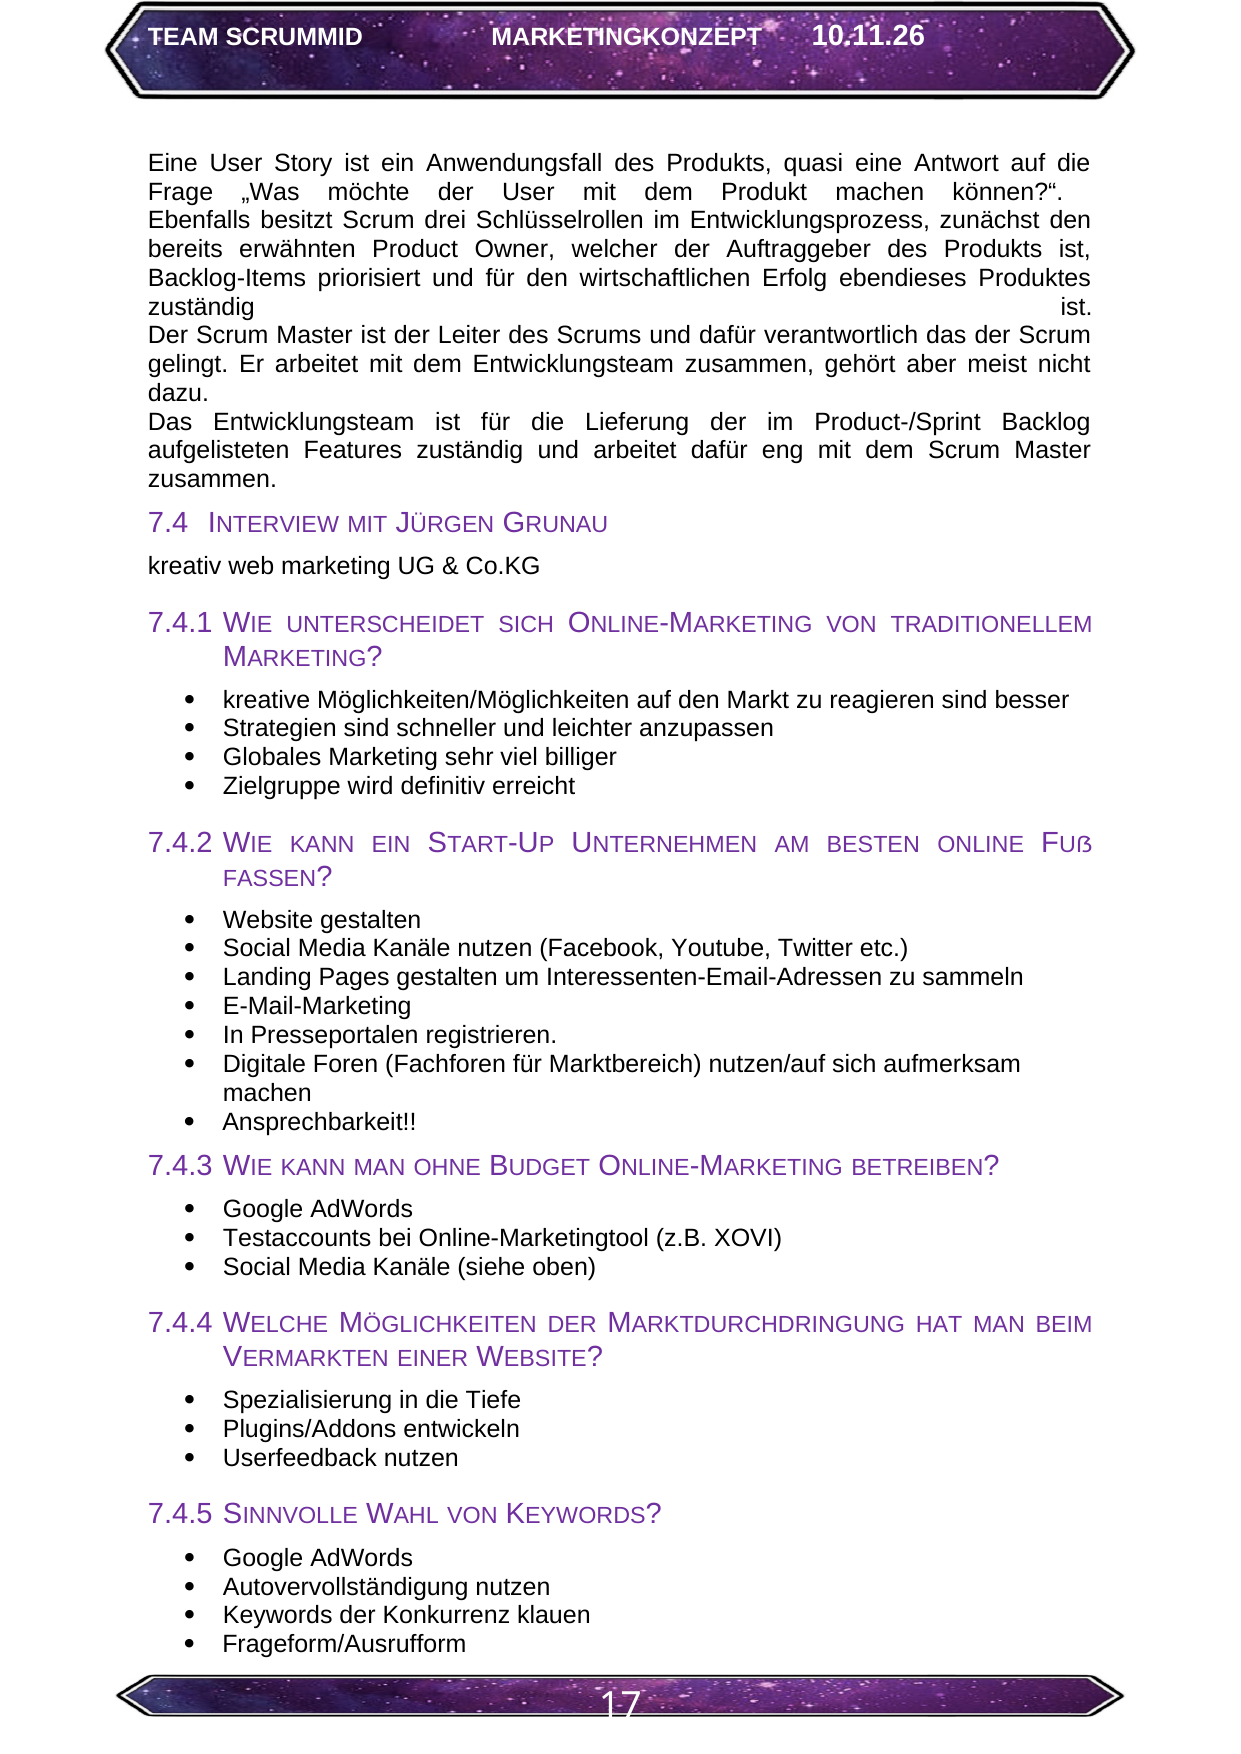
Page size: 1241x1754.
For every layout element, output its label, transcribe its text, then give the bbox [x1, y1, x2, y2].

text kreativ web marketing UG & Co.KG [148, 551, 1092, 580]
list Strategien sind schneller und leichter anzupassen [185, 713, 1092, 742]
list Google AdWords [185, 1543, 1092, 1571]
list kreative Möglichkeiten/Möglichkeiten auf den Markt zu reagieren sind besser [185, 684, 1092, 713]
list E-Mail-Marketing [185, 991, 1092, 1020]
subtitle Interview mit Jürgen Grunau [148, 505, 1092, 539]
list Plugins/Addons entwickeln [185, 1414, 1092, 1443]
subtitle Wie kann man ohne Budget Online-Marketing betreiben? [148, 1148, 1092, 1181]
picture [113, 1673, 1127, 1718]
subtitle Wie unterscheidet sich Online-Marketing von traditionellem Marketing? [148, 605, 1092, 672]
list Social Media Kanäle nutzen (Facebook, Youtube, Twitter etc.) [185, 933, 1092, 962]
list Landing Pages gestalten um Interessenten-Email-Adressen zu sammeln [185, 962, 1092, 991]
list Frageform/Ausrufform [185, 1629, 1092, 1658]
list Autovervollständigung nutzen [185, 1571, 1092, 1600]
list Globales Marketing sehr viel billiger [185, 742, 1092, 771]
list Spezialisierung in die Tiefe [185, 1385, 1092, 1414]
subtitle Welche Möglichkeiten der Marktdurchdringung hat man beim Vermarkten einer Website? [148, 1305, 1092, 1372]
list Userfeedback nutzen [185, 1443, 1092, 1472]
list Google AdWords [185, 1194, 1092, 1223]
list Keywords der Konkurrenz klauen [185, 1600, 1092, 1629]
list Zielgruppe wird definitiv erreicht [185, 771, 1092, 800]
picture [102, 0, 1138, 103]
list Website gestalten [185, 904, 1092, 933]
list In Presseportalen registrieren. [185, 1020, 1092, 1049]
list Social Media Kanäle (siehe oben) [185, 1252, 1092, 1280]
list Digitale Foren (Fachforen für Marktbereich) nutzen/auf sich aufmerksam machen [185, 1049, 1092, 1106]
list Ansprechbarkeit!! [185, 1106, 1092, 1135]
list Testaccounts bei Online-Marketingtool (z.B. XOVI) [185, 1223, 1092, 1252]
text Eine User Story ist ein Anwendungsfall des Produkts, quasi eine Antwort auf die Frage „Was möchte der User mit dem Produkt machen können?“. Ebenfalls besitzt Scrum drei Schlüsselrollen im Entwicklungsprozess, zunächst den bereits erwähnten Product Owner, welcher der Auftraggeber des Produkts ist, Backlog-Items priorisiert und für den wirtschaftlichen Erfolg ebendieses Produktes zuständig ist. Der Scrum Master ist der Leiter des Scrums und dafür verantwortlich das der Scrum gelingt. Er arbeitet mit dem Entwicklungsteam zusammen, gehört aber meist nicht dazu. Das Entwicklungsteam ist für die Lieferung der im Product-/Sprint Backlog aufgelisteten Features zuständig und arbeitet dafür eng mit dem Scrum Master zusammen. [148, 148, 1092, 493]
subtitle Sinnvolle Wahl von Keywords? [148, 1497, 1092, 1530]
subtitle Wie kann ein Start-Up Unternehmen am besten online Fuß fassen? [148, 825, 1092, 892]
